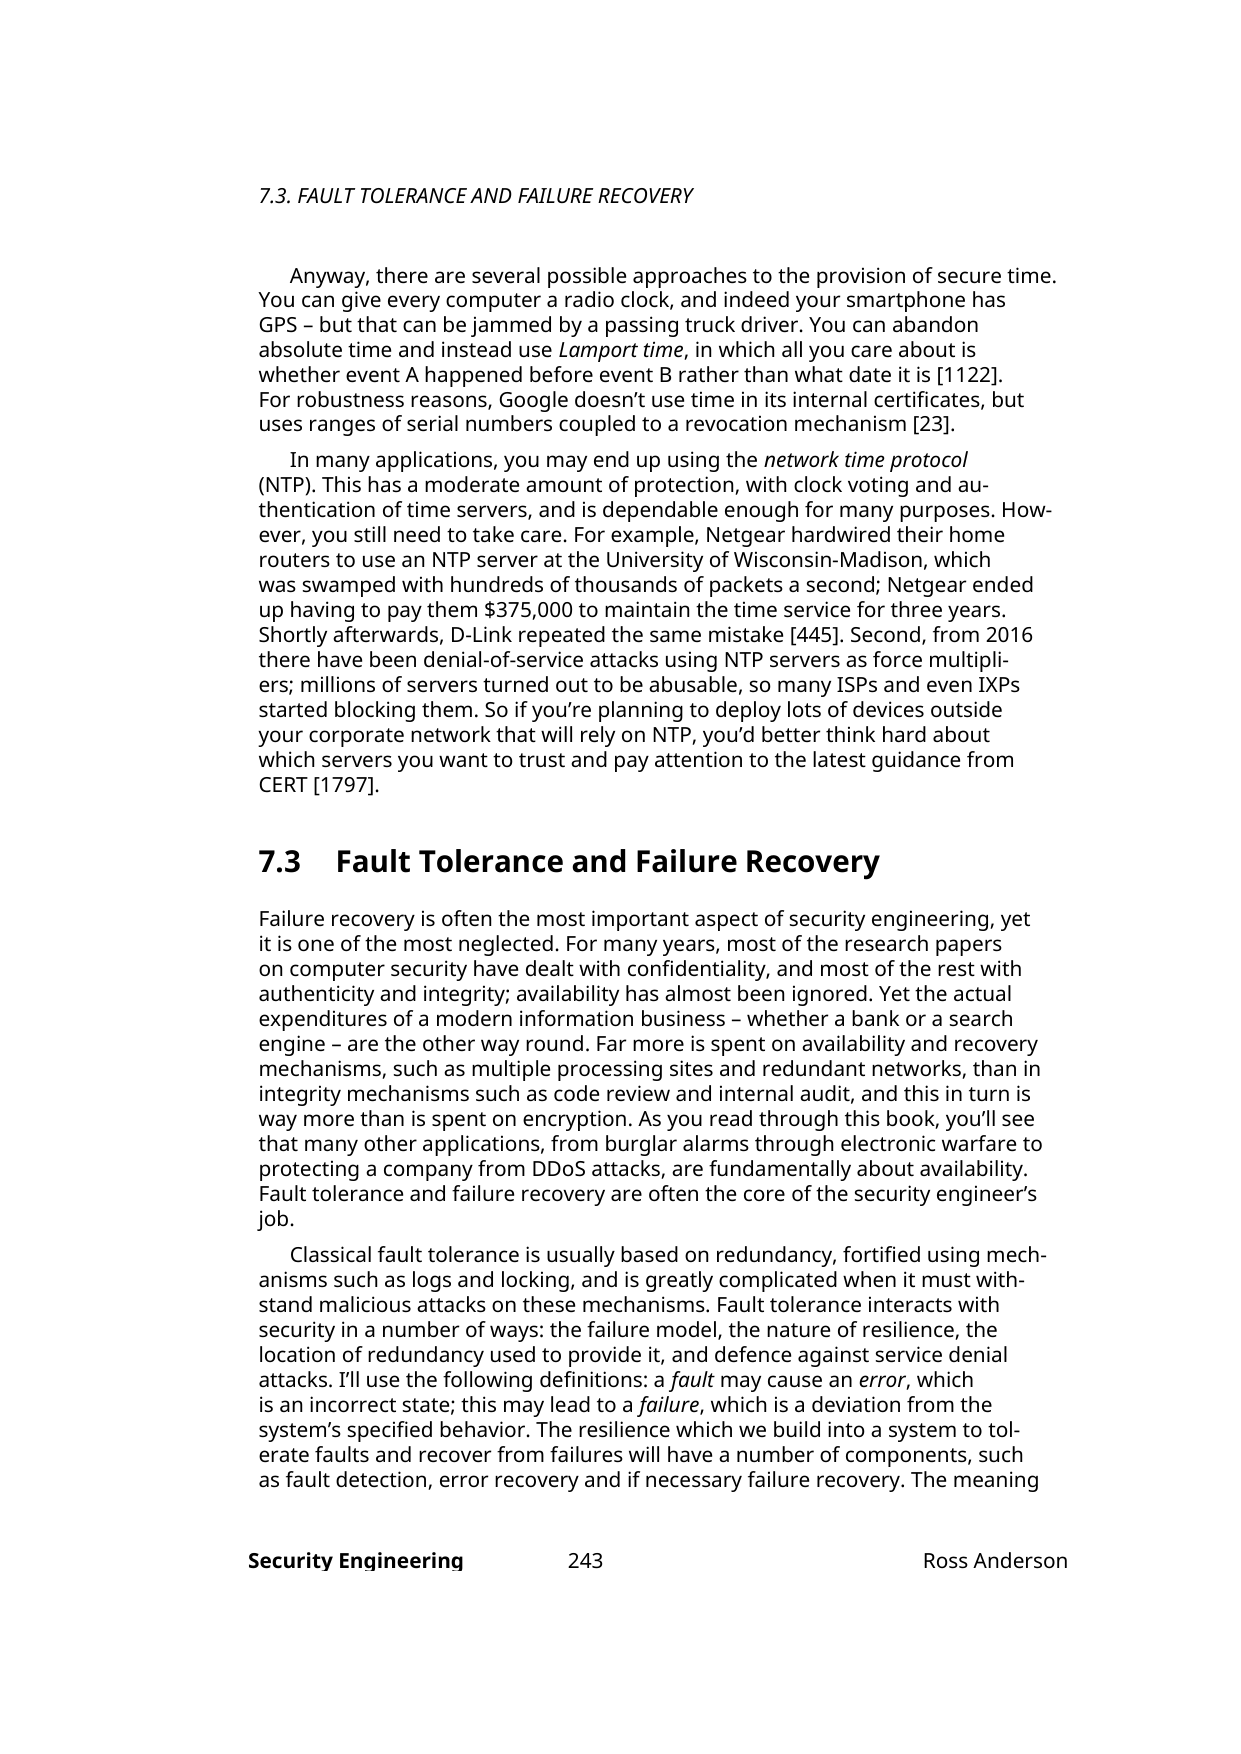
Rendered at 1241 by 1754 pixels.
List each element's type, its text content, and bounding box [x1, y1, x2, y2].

table_header Ross Anderson [821, 1522, 1134, 1571]
table_header 243 [507, 1522, 821, 1571]
text In many applications, you may end up using the network time protocol [150, 451, 1090, 472]
text 7.3 Fault Tolerance and Failure Recovery [150, 848, 1090, 878]
text Anyway, there are several possible approaches to the provision of secure time. [150, 267, 1090, 288]
text Classical fault tolerance is usually based on redundancy, fortiﬁed using mech- [150, 1246, 1090, 1267]
text 7.3. FAULT TOLERANCE AND FAILURE RECOVERY [150, 187, 1090, 208]
text (NTP). This has a moderate amount of protection, with clock voting and au- thentication of time servers, and is dependable enough for many purposes. How- ever, you still need to take care. For example, Netgear hardwired their home routers to use an NTP server at the University of Wisconsin-Madison, which was swamped with hundreds of thousands of packets a second; Netgear ended up having to pay them $375,000 to maintain the time service for three years. Shortly afterwards, D-Link repeated the same mistake [445]. Second, from 2016 there have been denial-of-service attacks using NTP servers as force multipli- ers; millions of servers turned out to be abusable, so many ISPs and even IXPs started blocking them. So if you’re planning to deploy lots of devices outside your corporate network that will rely on NTP, you’d better think hard about which servers you want to trust and pay attention to the latest guidance from CERT [1797]. [150, 472, 1090, 797]
text anisms such as logs and locking, and is greatly complicated when it must with- stand malicious attacks on these mechanisms. Fault tolerance interacts with security in a number of ways: the failure model, the nature of resilience, the location of redundancy used to provide it, and defence against service denial attacks. I’ll use the following deﬁnitions: a fault may cause an error, which is an incorrect state; this may lead to a failure, which is a deviation from the system’s speciﬁed behavior. The resilience which we build into a system to tol- erate faults and recover from failures will have a number of components, such as fault detection, error recovery and if necessary failure recovery. The meaning [150, 1267, 1090, 1492]
text You can give every computer a radio clock, and indeed your smartphone has GPS – but that can be jammed by a passing truck driver. You can abandon absolute time and instead use Lamport time, in which all you care about is whether event A happened before event B rather than what date it is [1122]. For robustness reasons, Google doesn’t use time in its internal certiﬁcates, but uses ranges of serial numbers coupled to a revocation mechanism [23]. [150, 288, 1090, 437]
text Failure recovery is often the most important aspect of security engineering, yet it is one of the most neglected. For many years, most of the research papers on computer security have dealt with conﬁdentiality, and most of the rest with authenticity and integrity; availability has almost been ignored. Yet the actual expenditures of a modern information business – whether a bank or a search engine – are the other way round. Far more is spent on availability and recovery mechanisms, such as multiple processing sites and redundant networks, than in integrity mechanisms such as code review and internal audit, and this in turn is way more than is spent on encryption. As you read through this book, you’ll see that many other applications, from burglar alarms through electronic warfare to protecting a company from DDoS attacks, are fundamentally about availability. Fault tolerance and failure recovery are often the core of the security engineer’s job. [150, 907, 1090, 1232]
table_header Security Engineering [194, 1522, 507, 1571]
